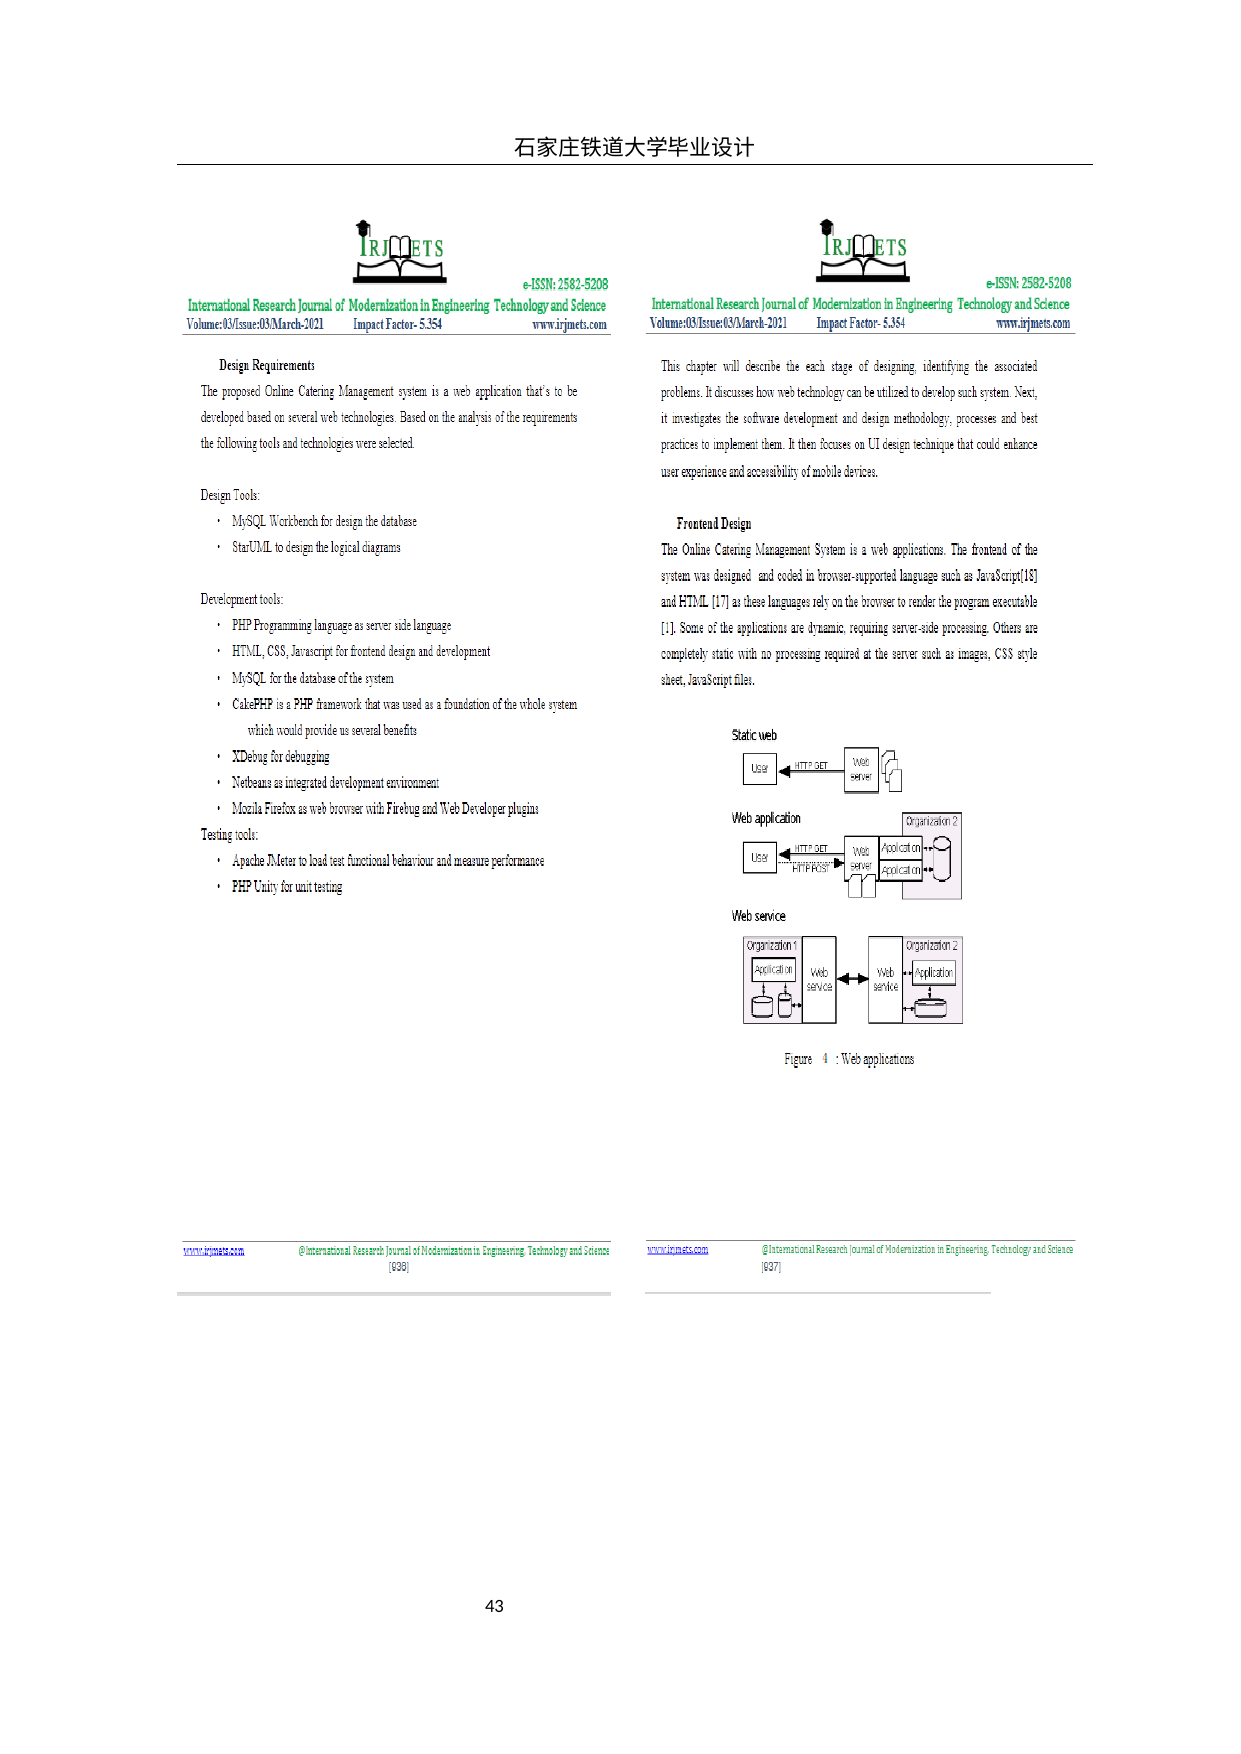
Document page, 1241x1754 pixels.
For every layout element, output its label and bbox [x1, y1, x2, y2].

picture [177, 202, 1093, 1296]
